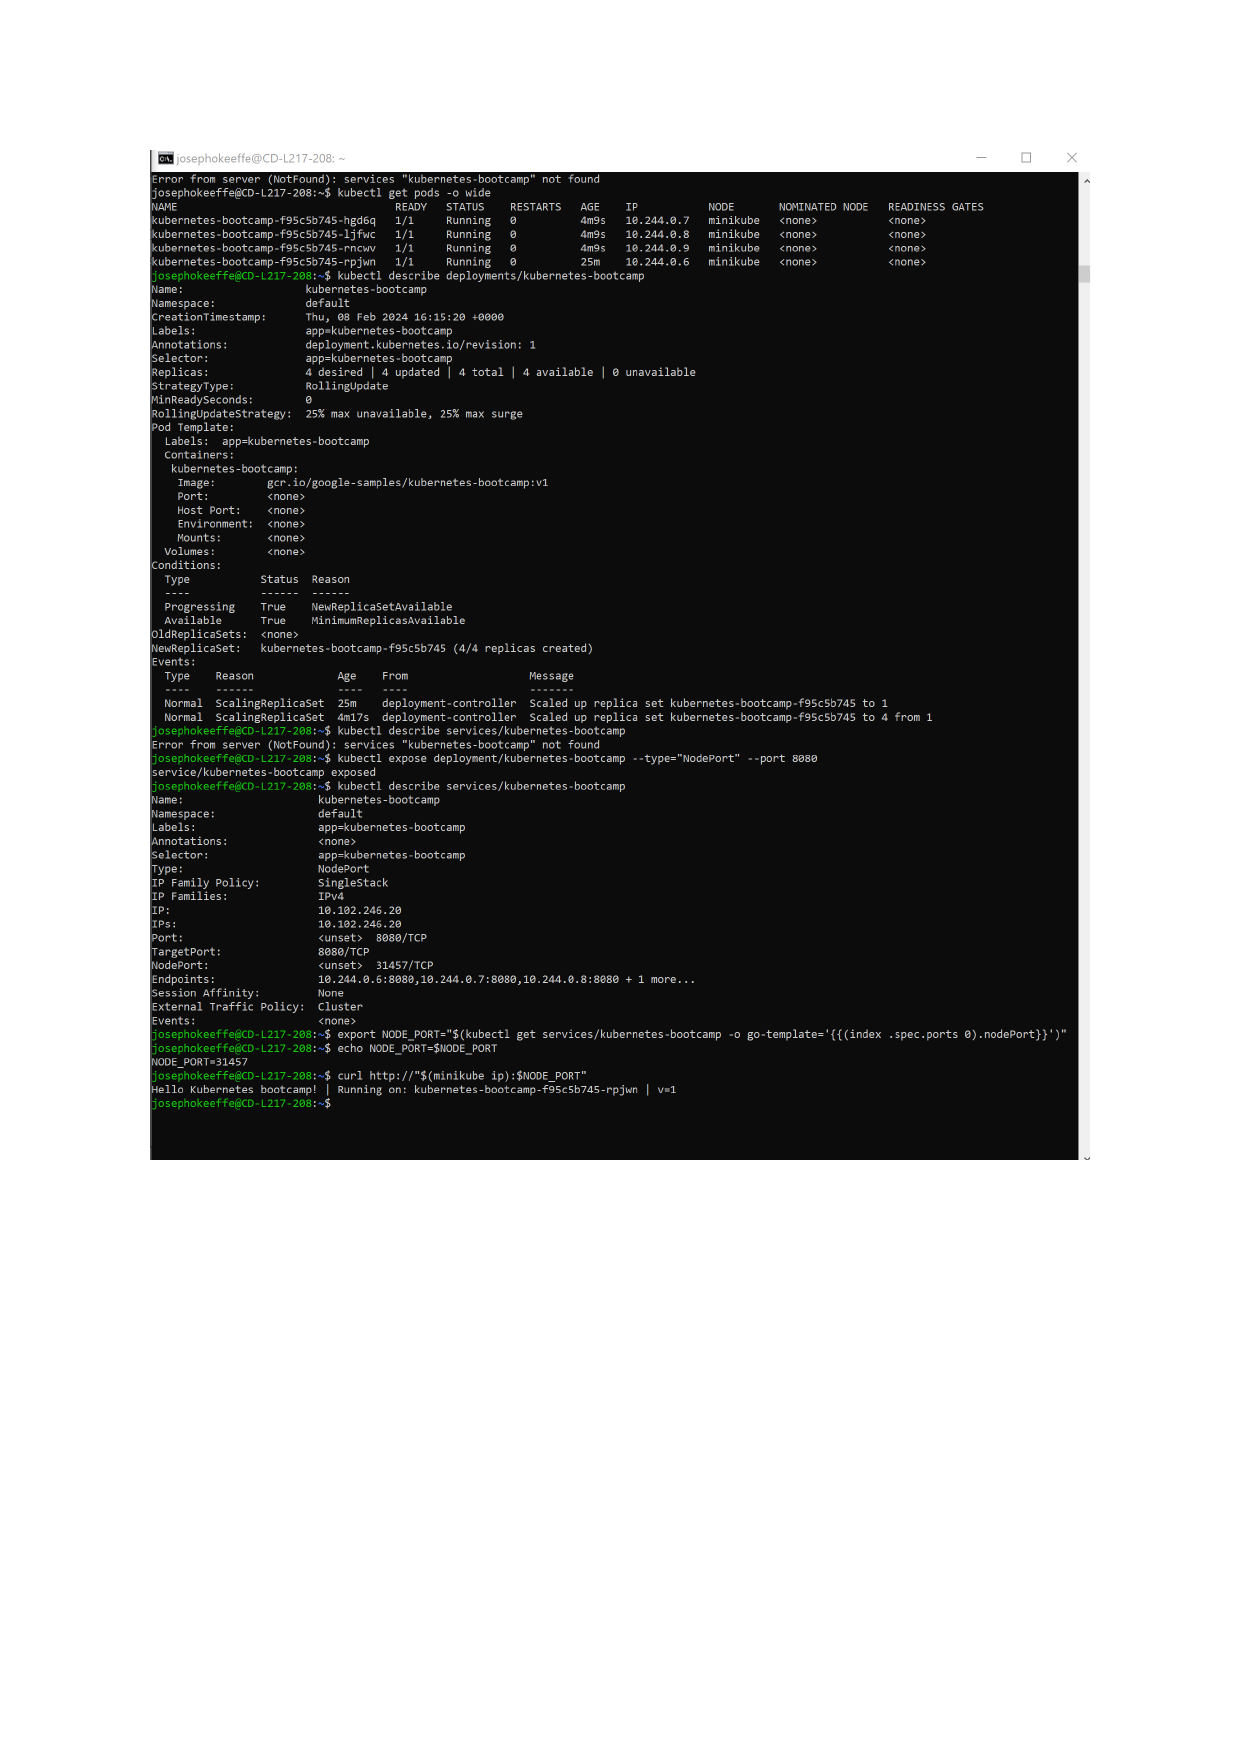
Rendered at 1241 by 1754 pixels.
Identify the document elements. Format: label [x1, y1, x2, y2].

picture [150, 150, 1091, 1160]
